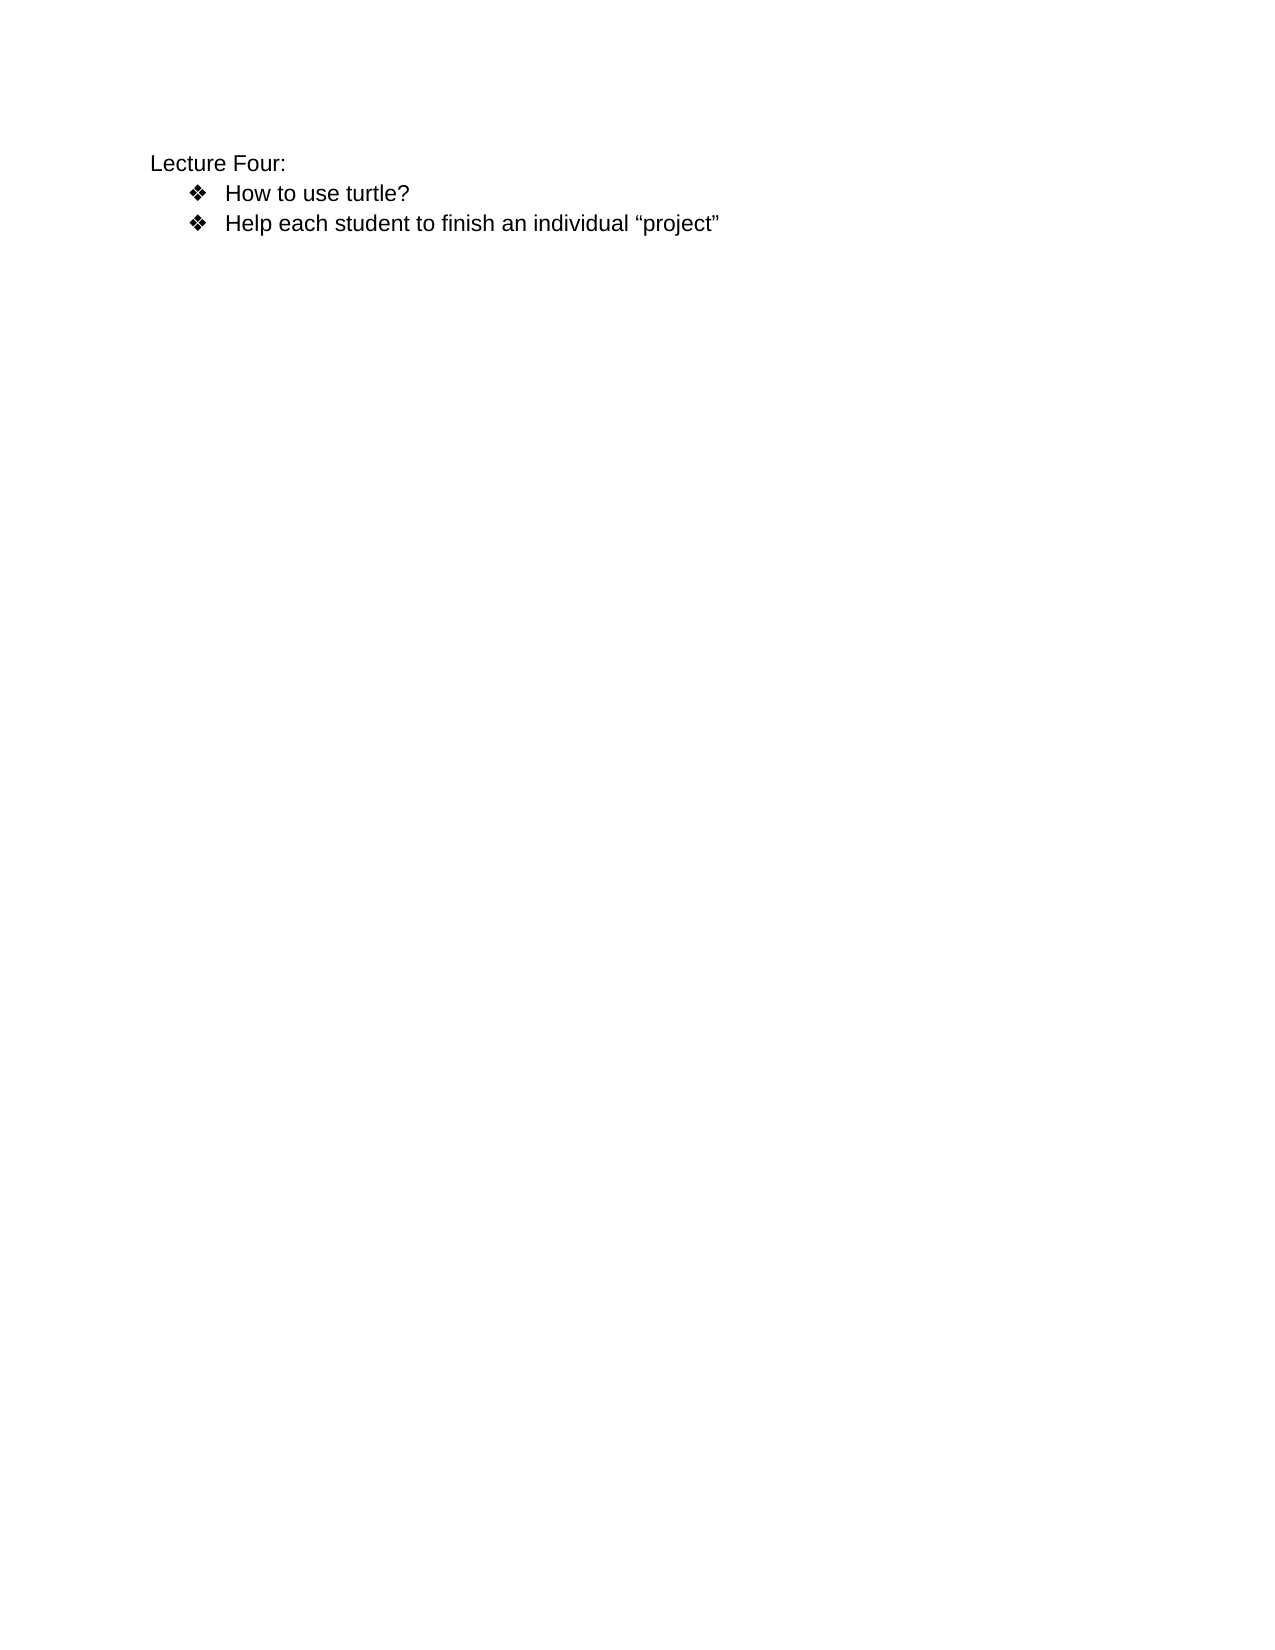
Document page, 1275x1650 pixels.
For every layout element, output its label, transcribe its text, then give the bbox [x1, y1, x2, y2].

list Help each student to finish an individual “project” [187, 210, 1125, 237]
text Lecture Four: [150, 150, 1125, 176]
list How to use turtle? [187, 180, 1125, 207]
